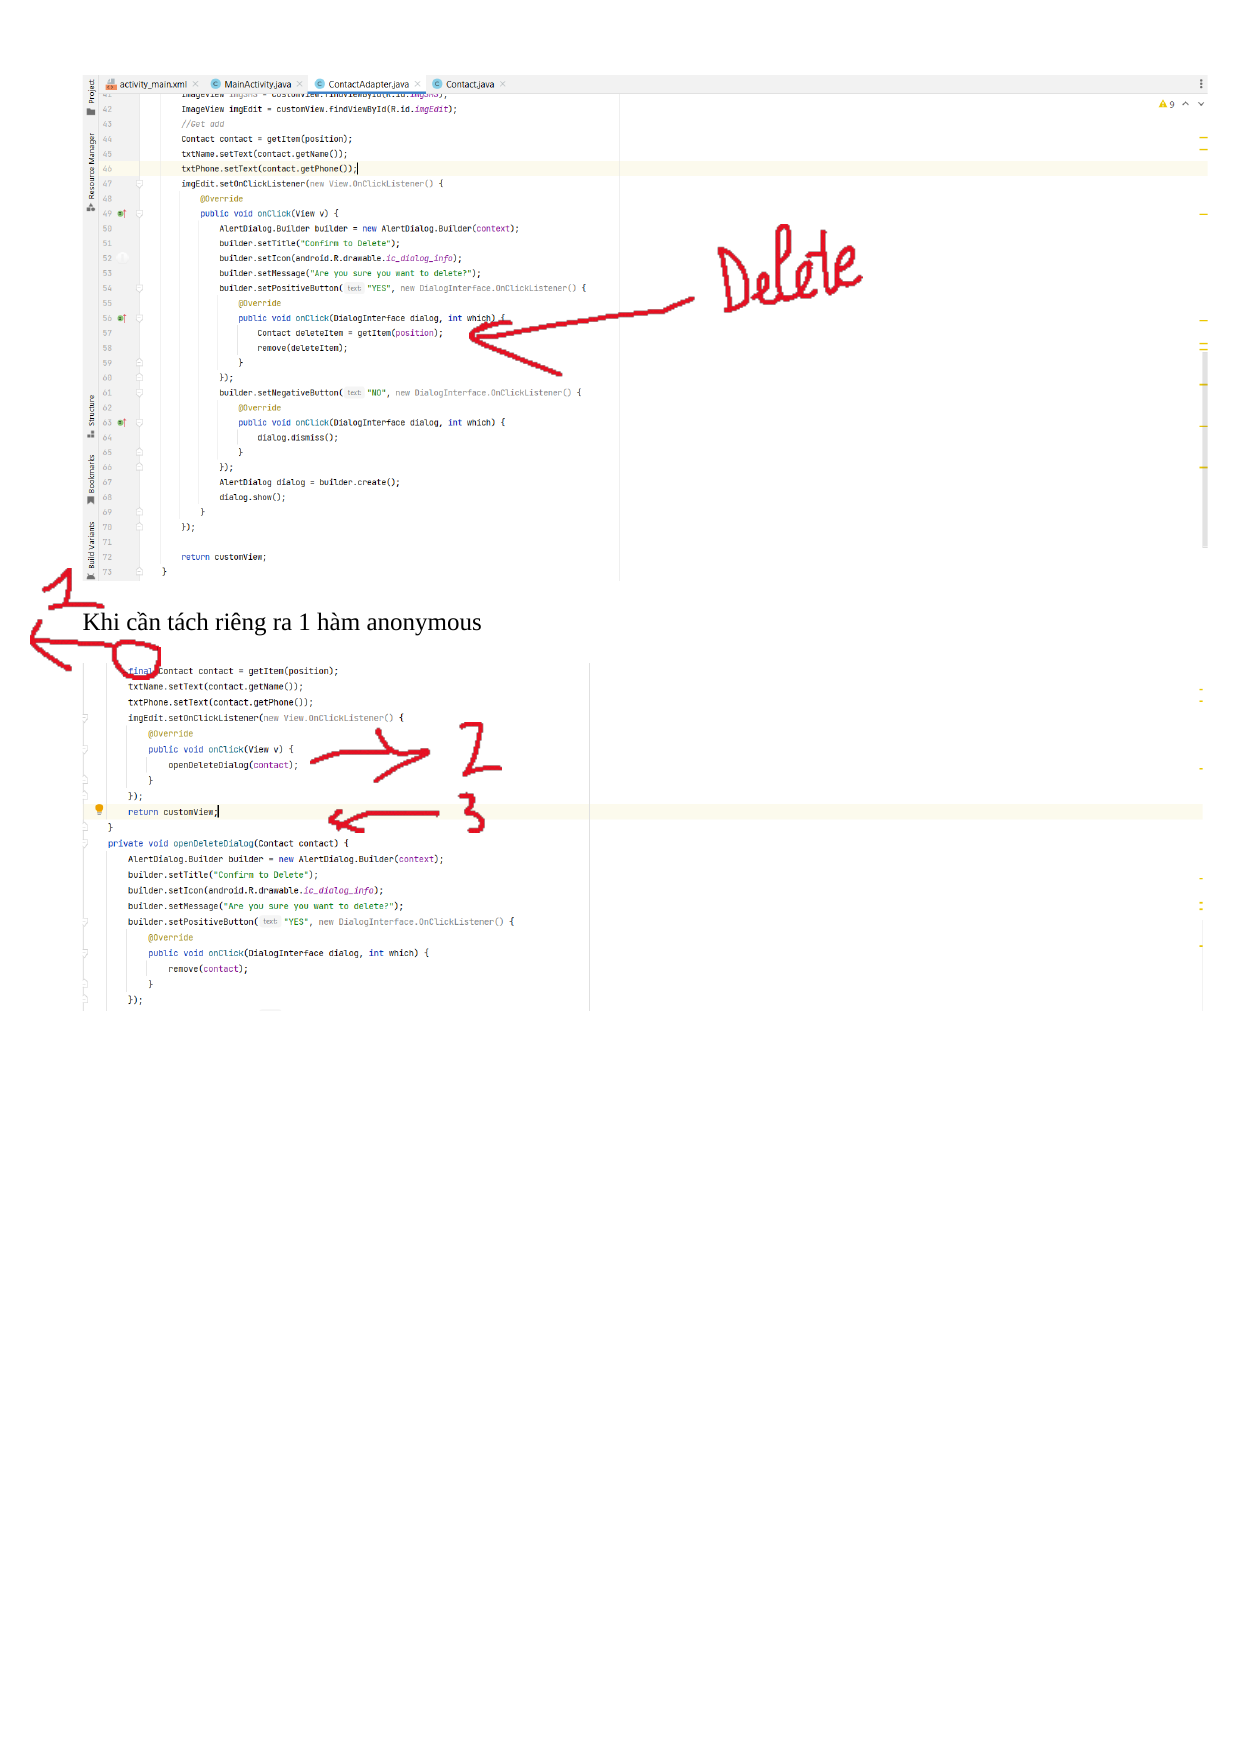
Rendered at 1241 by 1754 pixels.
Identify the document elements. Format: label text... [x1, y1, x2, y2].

text Khi cần tách riêng ra 1 hàm anonymous [159, 607, 1165, 636]
picture [30, 75, 1208, 1011]
